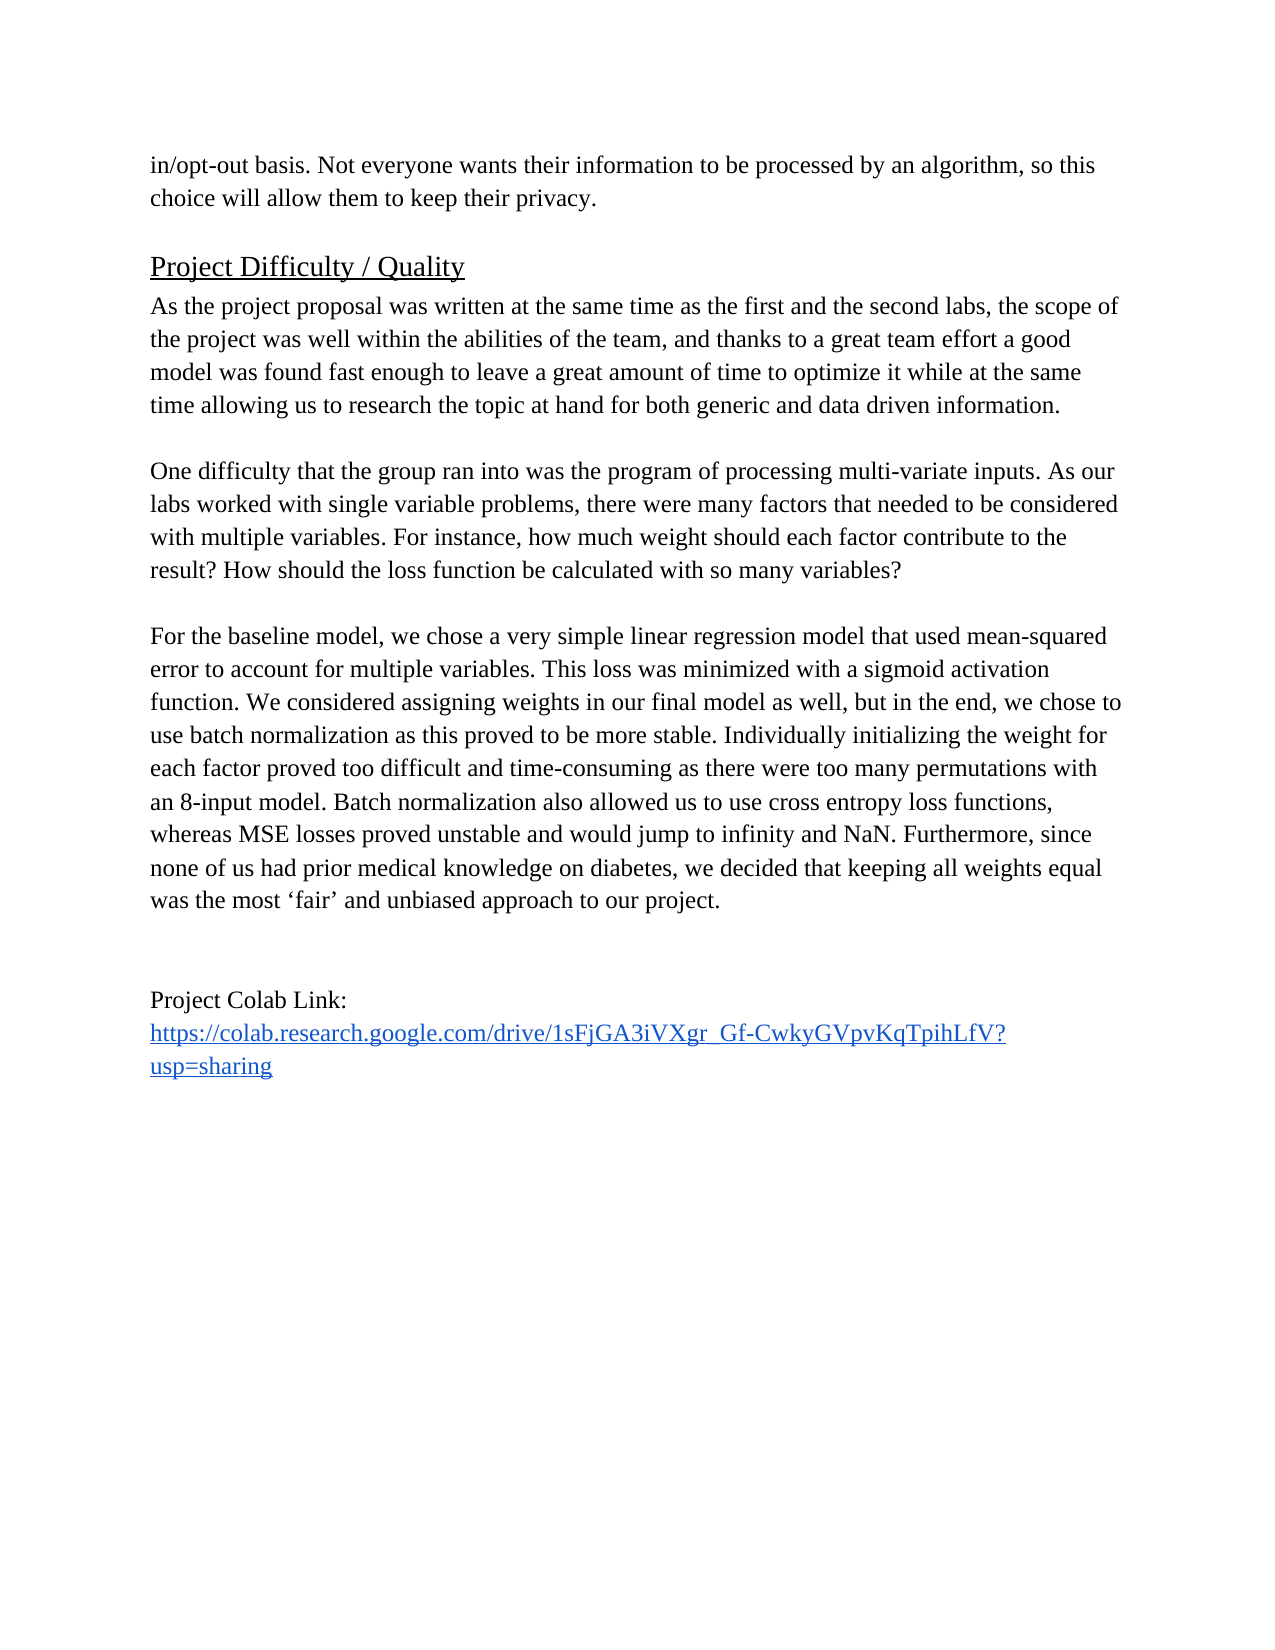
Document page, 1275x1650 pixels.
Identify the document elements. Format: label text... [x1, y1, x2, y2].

subtitle Project Difficulty / Quality [150, 249, 1125, 283]
text https://colab.research.google.com/drive/1sFjGA3iVXgr_Gf-CwkyGVpvKqTpihLfV?usp=sharing [150, 1018, 1125, 1079]
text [150, 150, 1125, 212]
text For the baseline model, we chose a very simple linear regression model that used mean-squared error to account for multiple variables. This loss was minimized with a sigmoid activation function. We considered assigning weights in our final model as well, but in the end, we chose to use batch normalization as this proved to be more stable. Individually initializing the weight for each factor proved too difficult and time-consuming as there were too many permutations with an 8-input model. Batch normalization also allowed us to use cross entropy loss functions, whereas MSE losses proved unstable and would jump to infinity and NaN. Furthermore, since none of us had prior medical knowledge on diabetes, we decided that keeping all weights equal was the most ‘fair’ and unbiased approach to our project. [150, 621, 1125, 914]
text As the project proposal was written at the same time as the first and the second labs, the scope of the project was well within the abilities of the team, and thanks to a great team effort a good model was found fast enough to leave a great amount of time to optimize it while at the same time allowing us to research the topic at hand for both generic and data driven information. [150, 291, 1125, 419]
text One difficulty that the group ran into was the program of processing multi-variate inputs. As our labs worked with single variable problems, there were many factors that needed to be considered with multiple variables. For instance, how much weight should each factor contribute to the result? How should the loss function be calculated with so many variables? [150, 456, 1125, 584]
text Project Colab Link: [150, 985, 1125, 1013]
